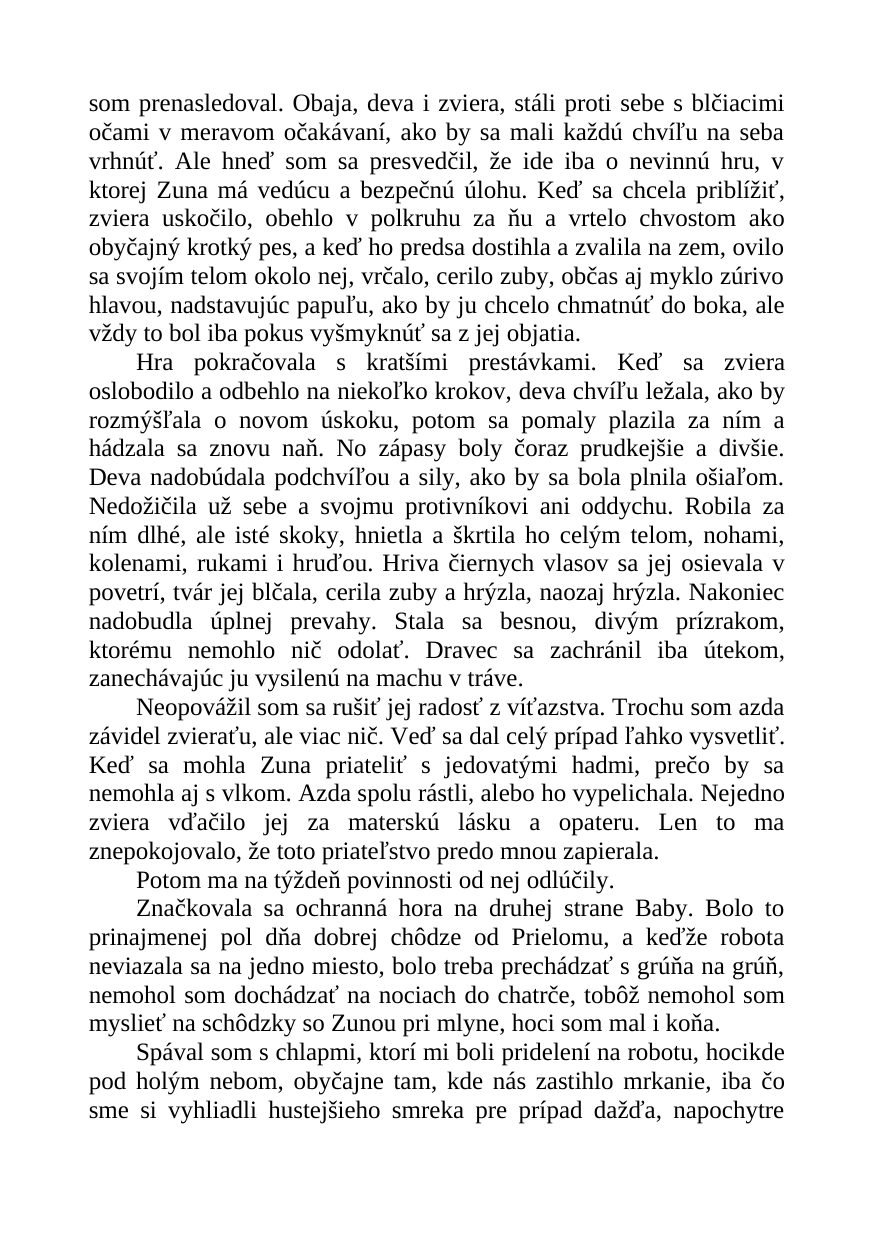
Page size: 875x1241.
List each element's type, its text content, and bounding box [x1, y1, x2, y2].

text Značkovala sa ochranná hora na druhej strane Baby. Bolo to prinajmenej pol dňa dobrej chôdze od Prielomu, a keďže robota neviazala sa na jedno miesto, bolo treba prechádzať s grúňa na grúň, nemohol som dochádzať na nociach do chatrče, tobôž nemohol som myslieť na schôdzky so Zunou pri mlyne, hoci som mal i koňa. [88, 893, 786, 1037]
text Potom ma na týždeň povinnosti od nej odlúčily. [88, 865, 786, 893]
text Hra pokračovala s kratšími prestávkami. Keď sa zviera oslobodilo a odbehlo na niekoľko krokov, deva chvíľu ležala, ako by rozmýšľala o novom úskoku, potom sa pomaly plazila za ním a hádzala sa znovu naň. No zápasy boly čoraz prudkejšie a divšie. Deva nadobúdala podchvíľou a sily, ako by sa bola plnila ošiaľom. Nedožičila už sebe a svojmu protivníkovi ani oddychu. Robila za ním dlhé, ale isté skoky, hnietla a škrtila ho celým telom, nohami, kolenami, rukami i hruďou. Hriva čiernych vlasov sa jej osievala v povetrí, tvár jej blčala, cerila zuby a hrýzla, naozaj hrýzla. Nakoniec nadobudla úplnej prevahy. Stala sa besnou, divým prízrakom, ktorému nemohlo nič odolať. Dravec sa zachránil iba útekom, zanechávajúc ju vysilenú na machu v tráve. [88, 347, 786, 692]
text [88, 1037, 786, 1123]
text Neopovážil som sa rušiť jej radosť z víťazstva. Trochu som azda závidel zvieraťu, ale viac nič. Veď sa dal celý prípad ľahko vysvetliť. Keď sa mohla Zuna priateliť s jedovatými hadmi, prečo by sa nemohla aj s vlkom. Azda spolu rástli, alebo ho vypelichala. Nejedno zviera vďačilo jej za materskú lásku a opateru. Len to ma znepokojovalo, že toto priateľstvo predo mnou zapierala. [88, 692, 786, 865]
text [88, 88, 786, 347]
